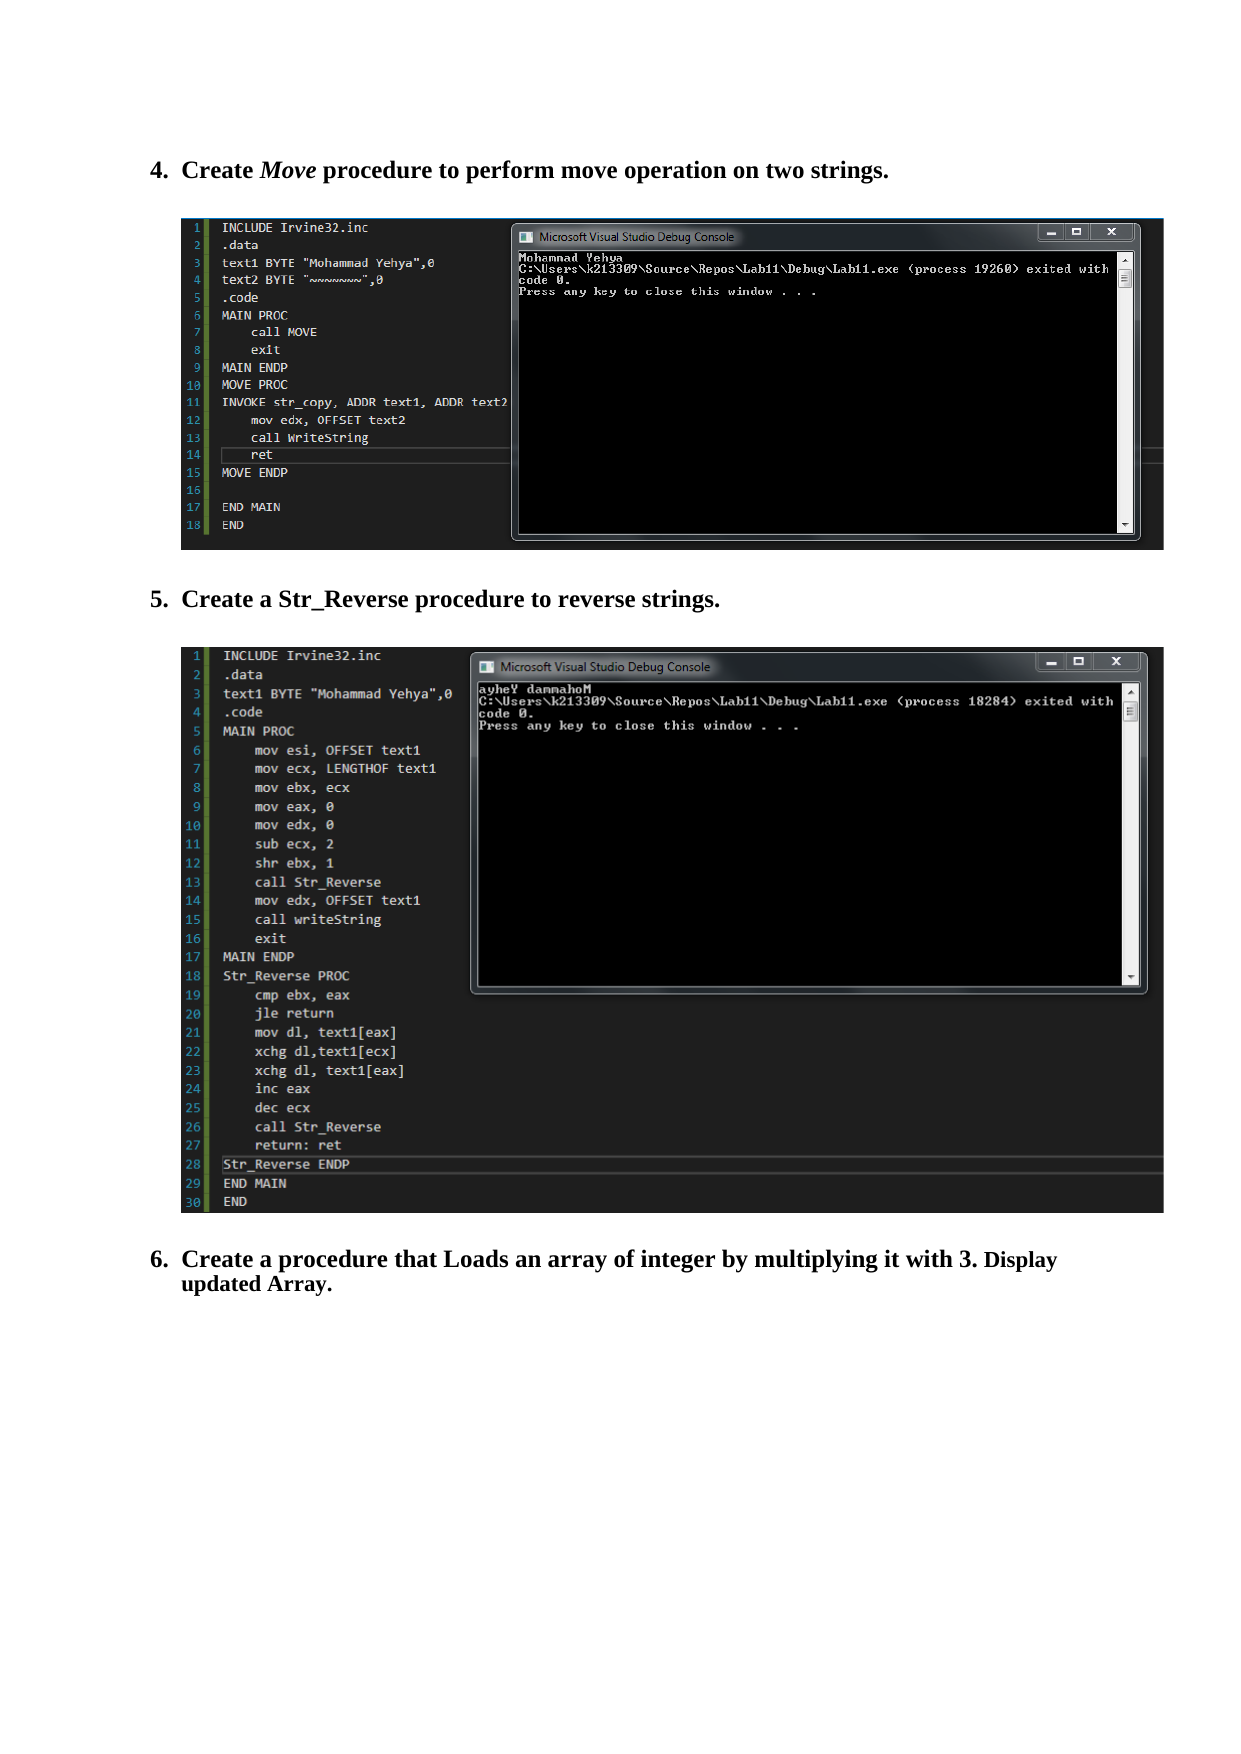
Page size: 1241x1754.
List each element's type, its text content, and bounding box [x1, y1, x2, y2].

list Create Move procedure to perform move operation on two strings. [150, 155, 1131, 183]
list Create a Str_Reverse procedure to reverse strings. [150, 584, 1131, 612]
picture [181, 218, 1164, 550]
picture [181, 647, 1164, 1213]
list Create a procedure that Loads an array of integer by multiplying it with 3. Display updated Array. [150, 1247, 1131, 1296]
